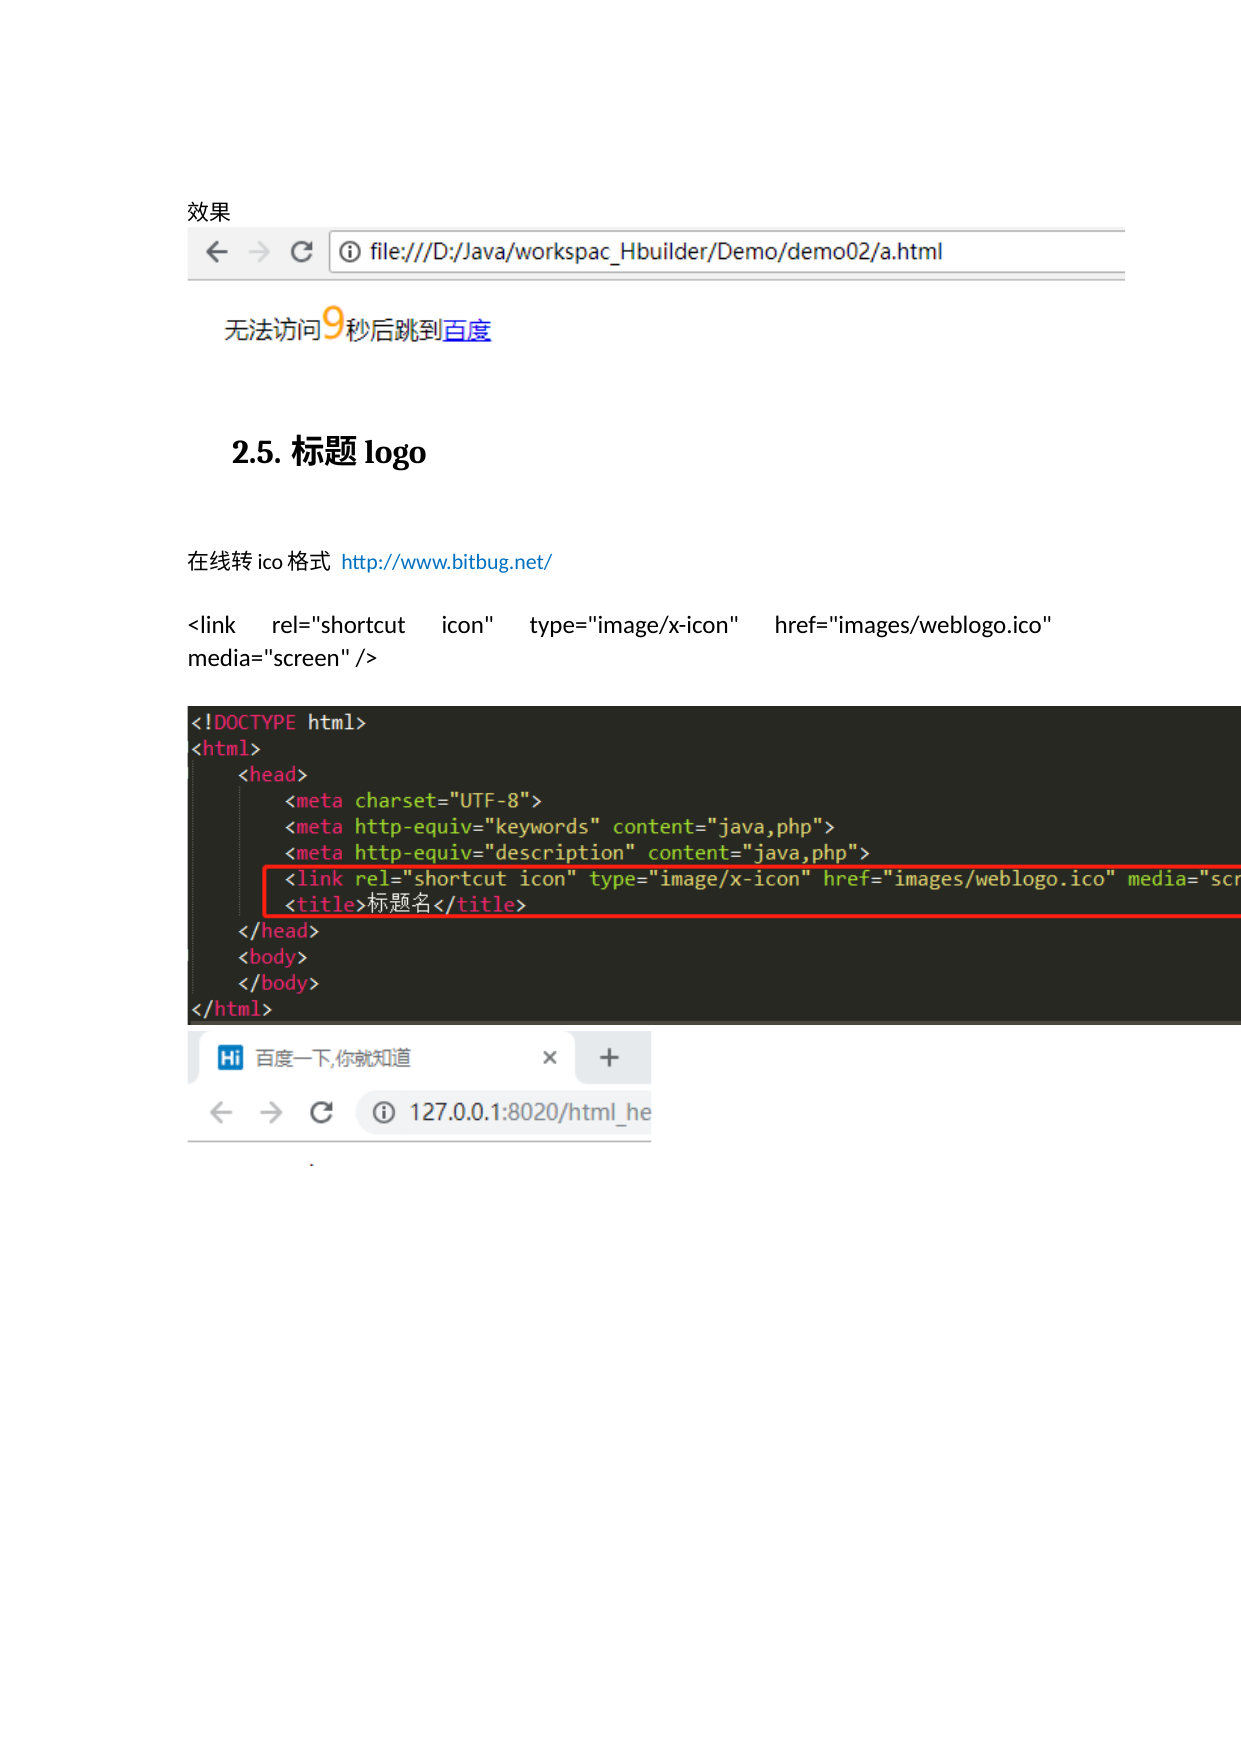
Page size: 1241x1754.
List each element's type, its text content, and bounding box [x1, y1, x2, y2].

picture [187, 1031, 652, 1166]
picture [187, 227, 1125, 383]
text <link rel="shortcut icon" type="image/x-icon" href="images/weblogo.ico" media="screen" /> [187, 609, 1053, 674]
text 在线转ico格式 http://www.bitbug.net/ [187, 544, 1053, 576]
picture [187, 706, 1241, 1025]
subtitle 标题logo [232, 417, 1053, 482]
text 效果 [187, 194, 1053, 227]
